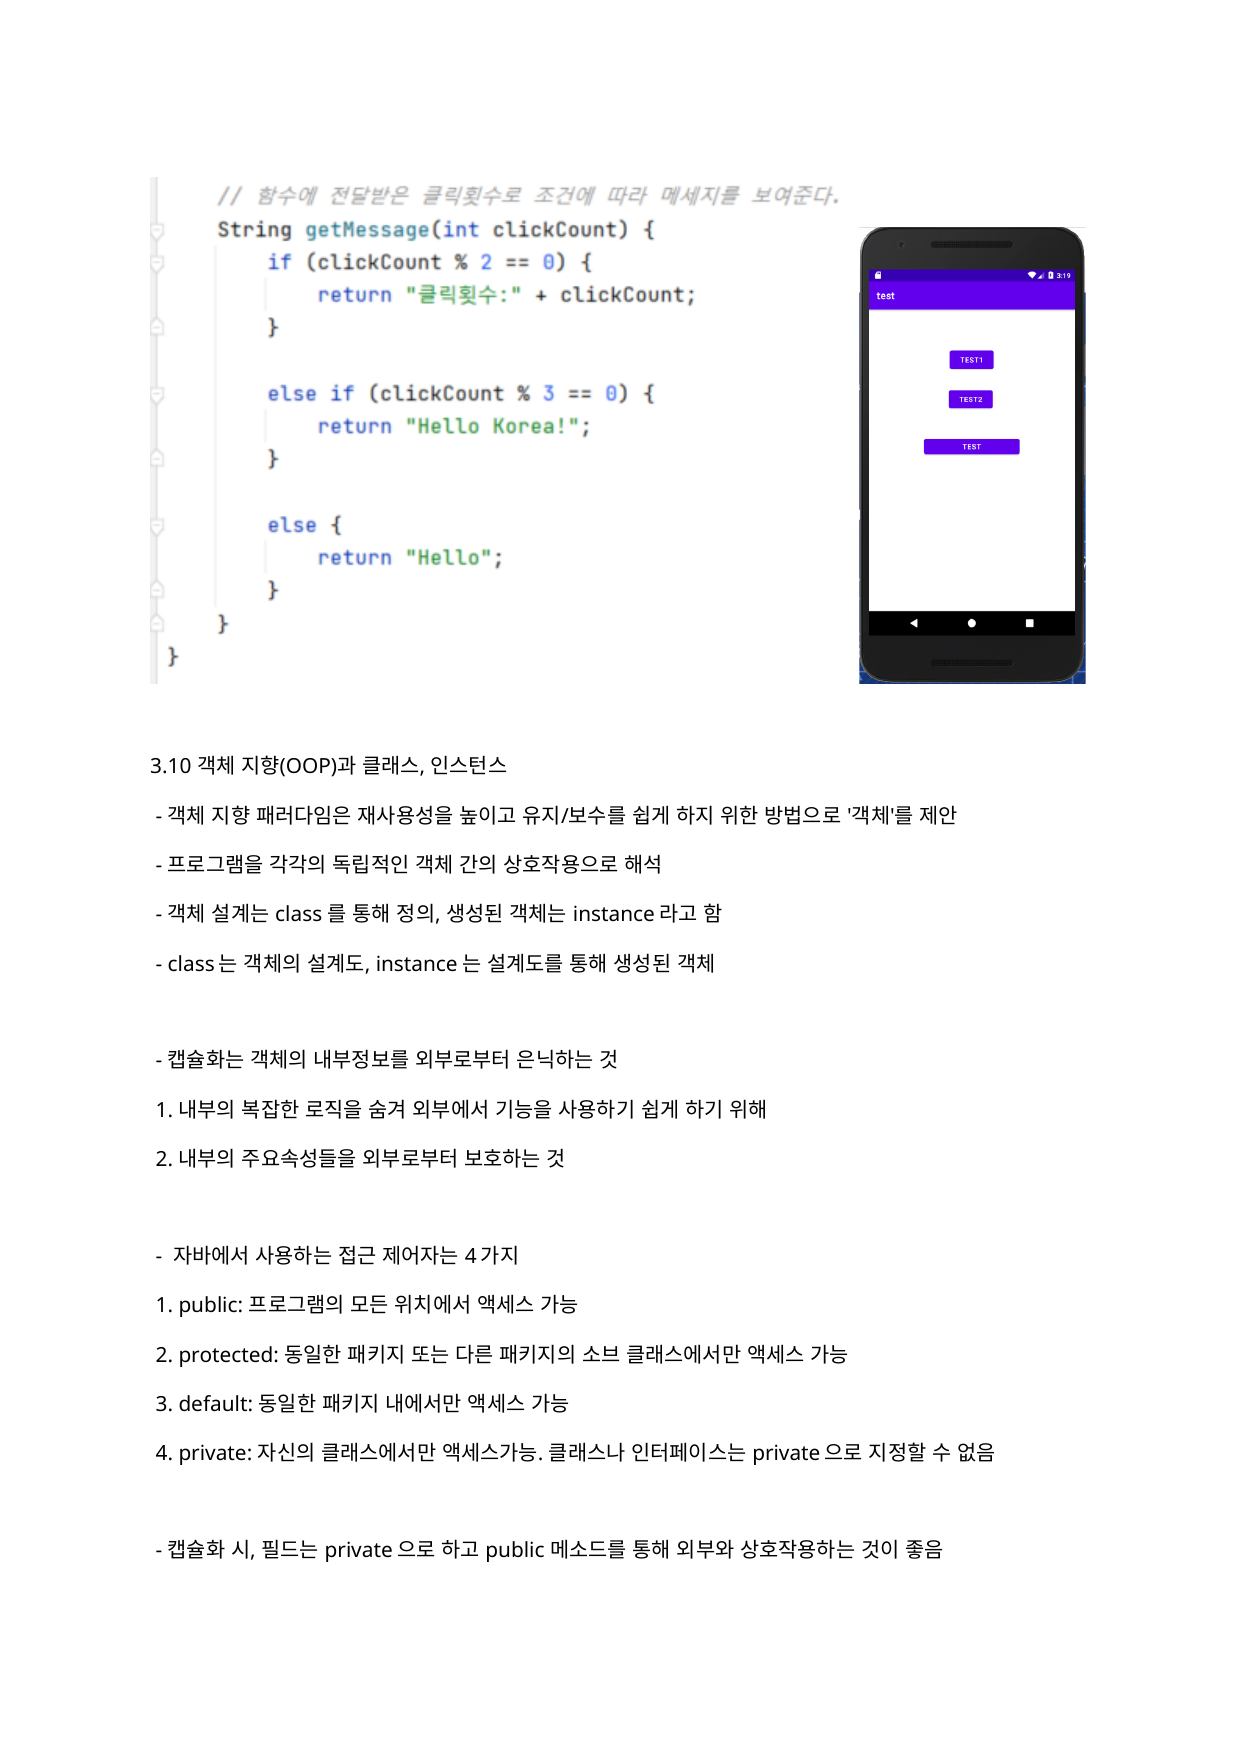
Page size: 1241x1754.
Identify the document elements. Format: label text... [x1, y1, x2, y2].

text 1. 내부의 복잡한 로직을 숨겨 외부에서 기능을 사용하기 쉽게 하기 위해 [150, 1093, 1090, 1123]
text - class는 객체의 설계도, instance는 설계도를 통해 생성된 객체 [150, 947, 1090, 977]
text 3.10 객체 지향(OOP)과 클래스, 인스턴스 [150, 749, 1090, 780]
text - 캡슐화는 객체의 내부정보를 외부로부터 은닉하는 것 [150, 1044, 1090, 1074]
text 2. 내부의 주요속성들을 외부로부터 보호하는 것 [150, 1142, 1090, 1173]
text - 객체 설계는 class 를 통해 정의, 생성된 객체는 instance라고 함 [150, 898, 1090, 928]
text 3. default: 동일한 패키지 내에서만 액세스 가능 [150, 1387, 1090, 1418]
text 2. protected: 동일한 패키지 또는 다른 패키지의 소브 클래스에서만 액세스 가능 [150, 1338, 1090, 1368]
text - 캡슐화 시, 필드는 private으로 하고 public 메소드를 통해 외부와 상호작용하는 것이 좋음 [150, 1533, 1090, 1564]
text 1. public: 프로그램의 모든 위치에서 액세스 가능 [150, 1288, 1090, 1319]
text - 객체 지향 패러다임은 재사용성을 높이고 유지/보수를 쉽게 하지 위한 방법으로 '객체'를 제안 [150, 799, 1090, 829]
text 4. private: 자신의 클래스에서만 액세스가능. 클래스나 인터페이스는 private으로 지정할 수 없음 [150, 1437, 1090, 1467]
picture [150, 177, 1086, 684]
text - 자바에서 사용하는 접근 제어자는 4가지 [150, 1239, 1090, 1269]
text - 프로그램을 각각의 독립적인 객체 간의 상호작용으로 해석 [150, 848, 1090, 879]
